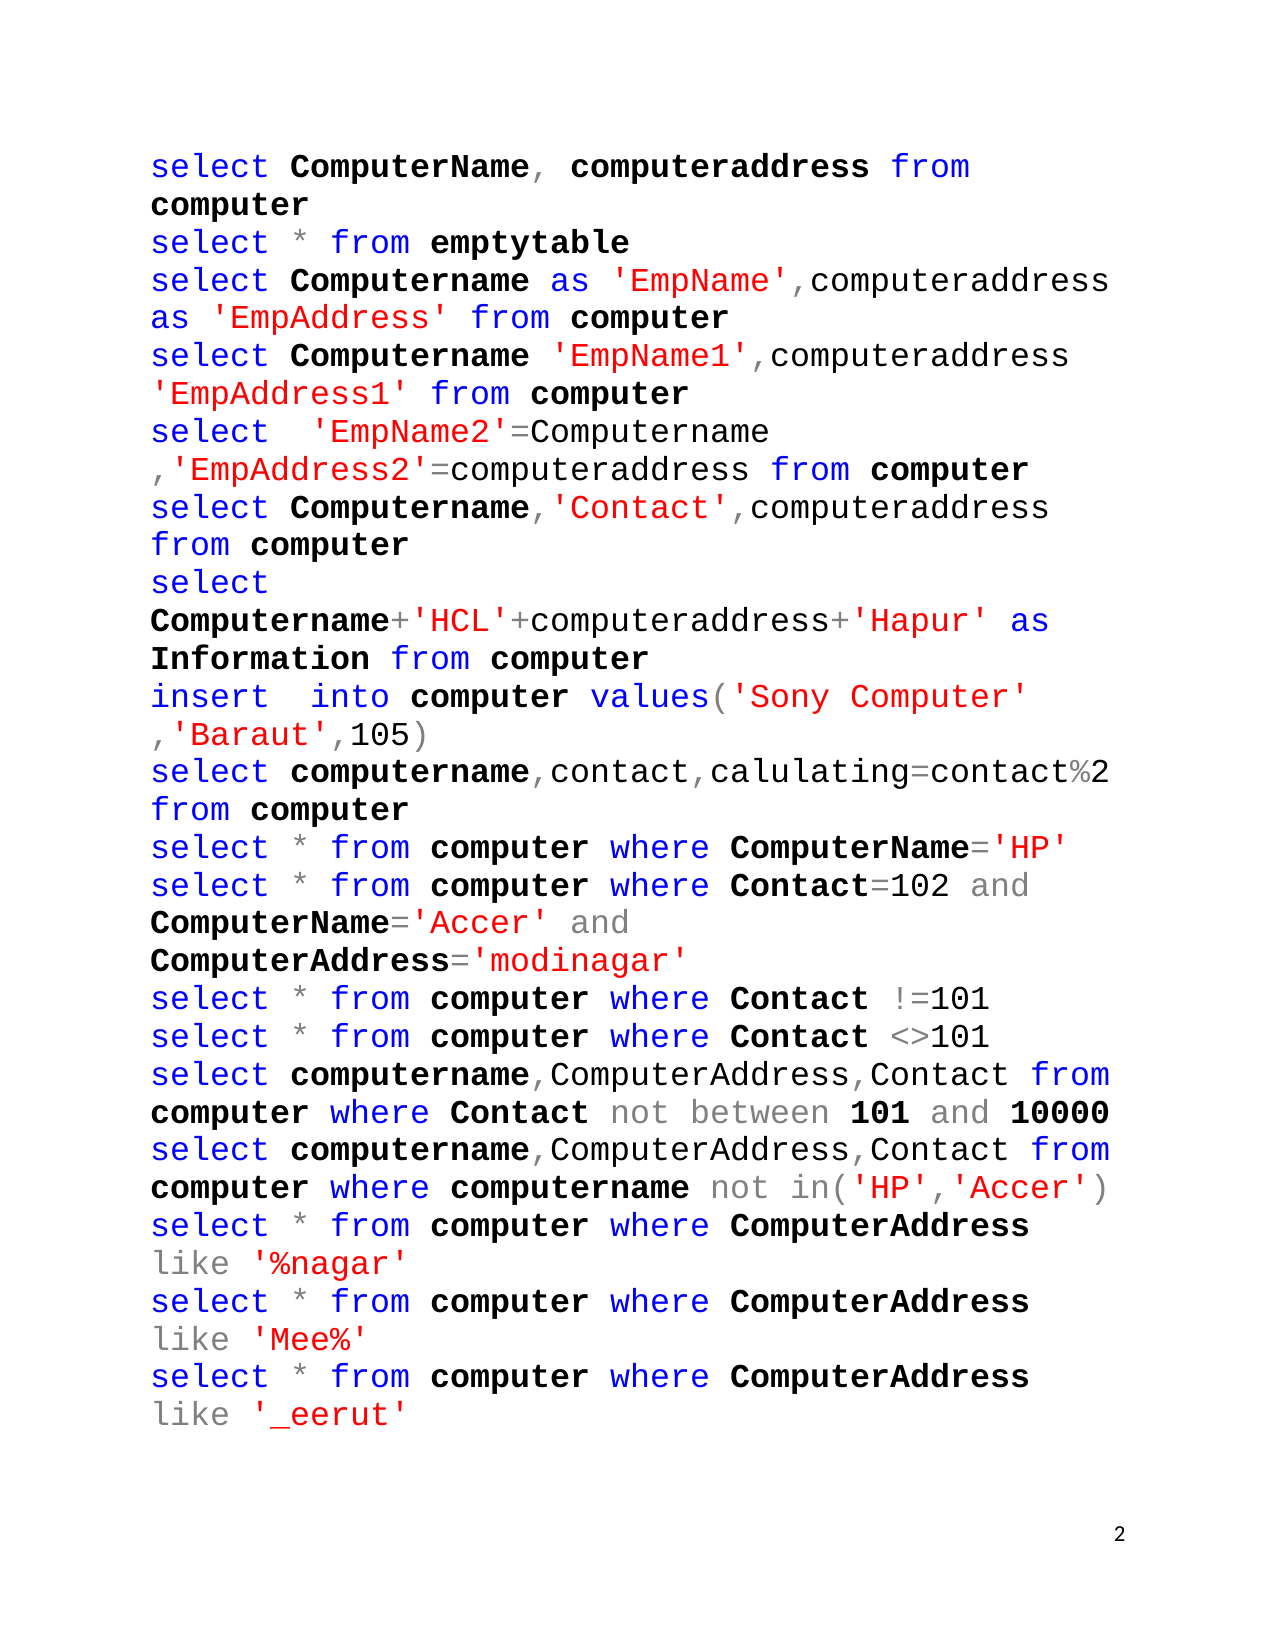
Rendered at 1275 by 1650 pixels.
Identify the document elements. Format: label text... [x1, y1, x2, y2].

text insert into computer values('Sony Computer' ,'Baraut',105) [150, 679, 1125, 755]
text select computername,contact,calulating=contact%2 from computer [150, 755, 1125, 831]
text select ComputerName, computeraddress from computer [150, 150, 1125, 226]
text select * from computer where Contact=102 and ComputerName='Accer' and ComputerAddress='modinagar' [150, 868, 1125, 982]
text select 'EmpName2'=Computername ,'EmpAddress2'=computeraddress from computer [150, 415, 1125, 490]
text select Computername as 'EmpName',computeraddress as 'EmpAddress' from computer [150, 263, 1125, 339]
text select computername,ComputerAddress,Contact from computer where Contact not between 101 and 10000 [150, 1057, 1125, 1133]
text select * from computer where ComputerAddress like 'Mee%' [150, 1284, 1125, 1360]
text select * from computer where Contact !=101 [150, 982, 1125, 1020]
text select Computername 'EmpName1',computeraddress 'EmpAddress1' from computer [150, 339, 1125, 415]
text select * from computer where Contact <>101 [150, 1020, 1125, 1057]
text select Computername,'Contact',computeraddress from computer [150, 490, 1125, 566]
text select * from computer where ComputerName='HP' [150, 831, 1125, 868]
text select * from computer where ComputerAddress like '_eerut' [150, 1360, 1125, 1436]
text select * from computer where ComputerAddress like '%nagar' [150, 1209, 1125, 1284]
text select Computername+'HCL'+computeraddress+'Hapur' as Information from computer [150, 566, 1125, 679]
text select computername,ComputerAddress,Contact from computer where computername not in('HP','Accer') [150, 1133, 1125, 1209]
text select * from emptytable [150, 226, 1125, 263]
